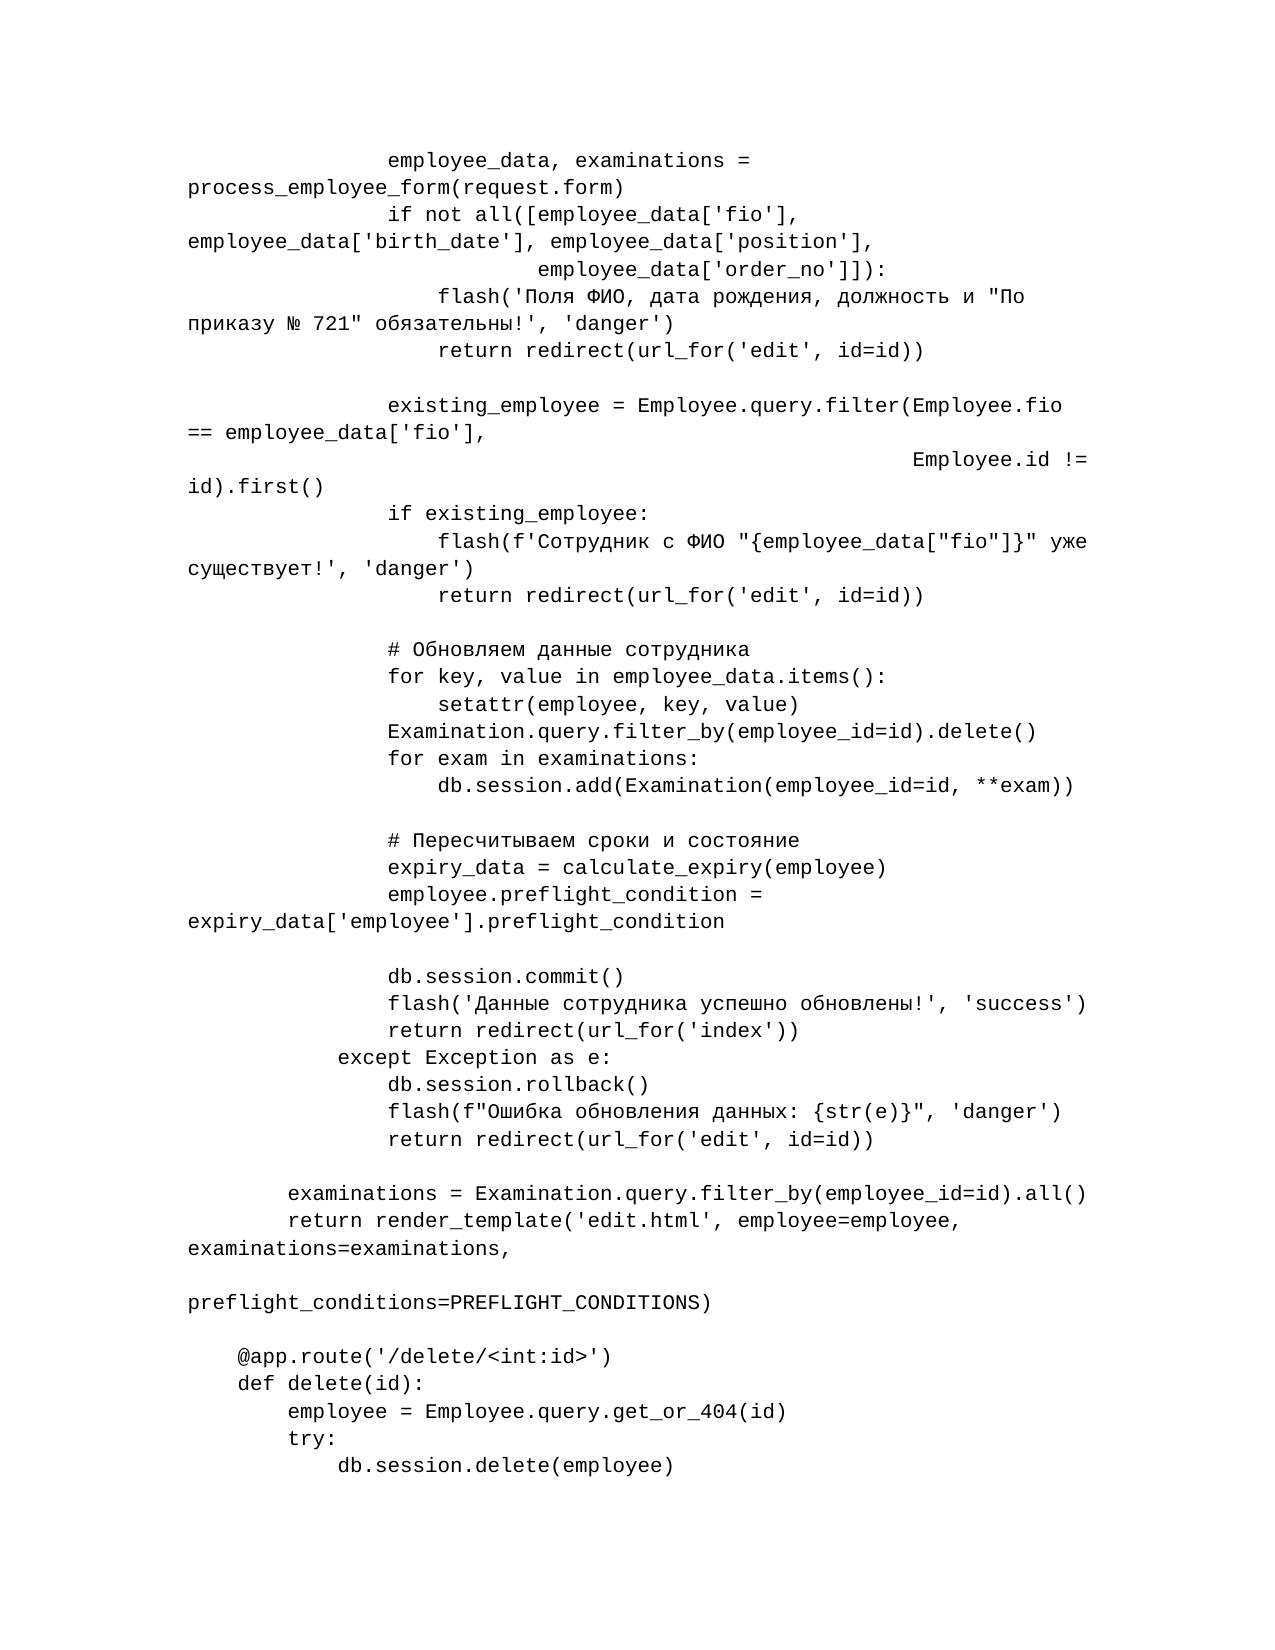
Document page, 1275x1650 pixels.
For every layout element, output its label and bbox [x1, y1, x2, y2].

text [187, 150, 1087, 1479]
